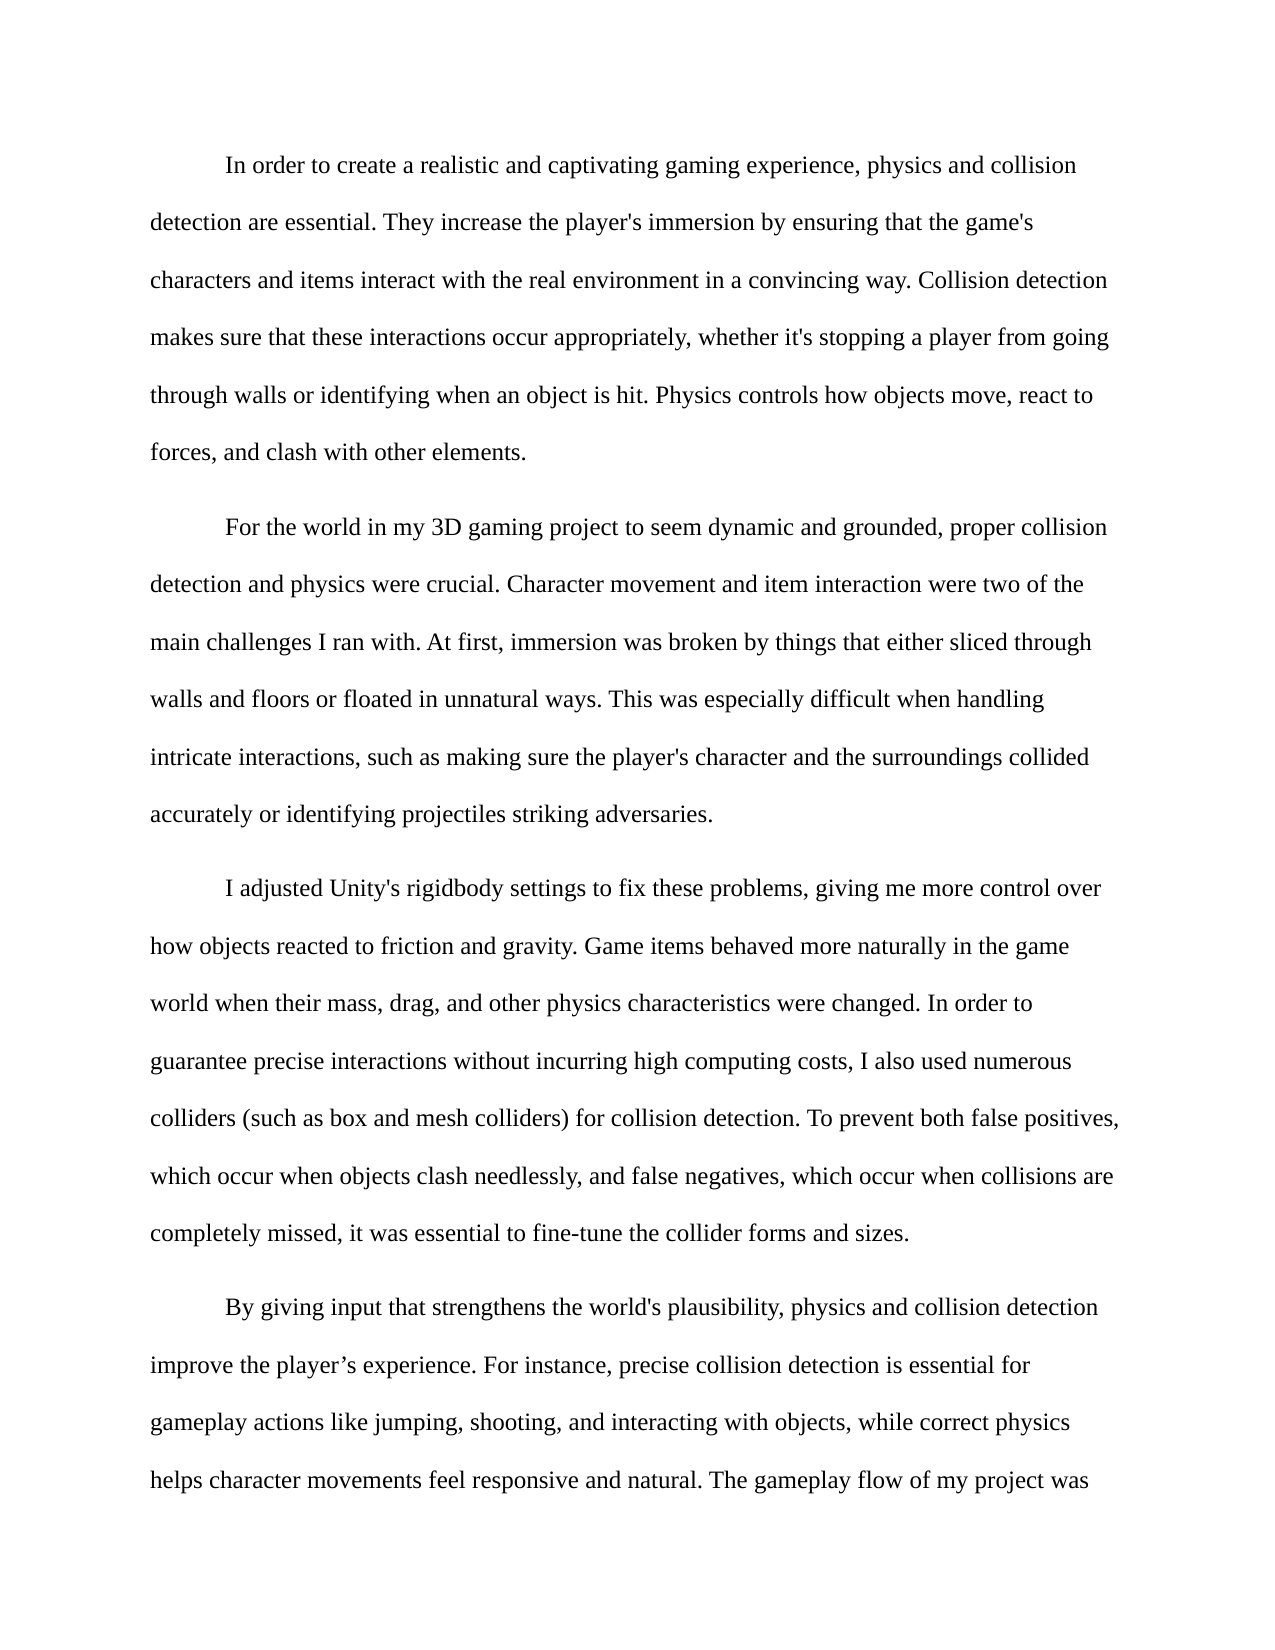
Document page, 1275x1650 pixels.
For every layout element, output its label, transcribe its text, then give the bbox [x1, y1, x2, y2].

text I adjusted Unity's rigidbody settings to fix these problems, giving me more control over how objects reacted to friction and gravity. Game items behaved more naturally in the game world when their mass, drag, and other physics characteristics were changed. In order to guarantee precise interactions without incurring high computing costs, I also used numerous colliders (such as box and mesh colliders) for collision detection. To prevent both false positives, which occur when objects clash needlessly, and false negatives, which occur when collisions are completely missed, it was essential to fine-tune the collider forms and sizes. [150, 873, 1125, 1247]
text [150, 1292, 1125, 1494]
text For the world in my 3D gaming project to seem dynamic and grounded, proper collision detection and physics were crucial. Character movement and item interaction were two of the main challenges I ran with. At first, immersion was broken by things that either sliced through walls and floors or floated in unnatural ways. This was especially difficult when handling intricate interactions, such as making sure the player's character and the surroundings collided accurately or identifying projectiles striking adversaries. [150, 512, 1125, 828]
text In order to create a realistic and captivating gaming experience, physics and collision detection are essential. They increase the player's immersion by ensuring that the game's characters and items interact with the real environment in a convincing way. Collision detection makes sure that these interactions occur appropriately, whether it's stopping a player from going through walls or identifying when an object is hit. Physics controls how objects move, react to forces, and clash with other elements. [150, 150, 1125, 466]
